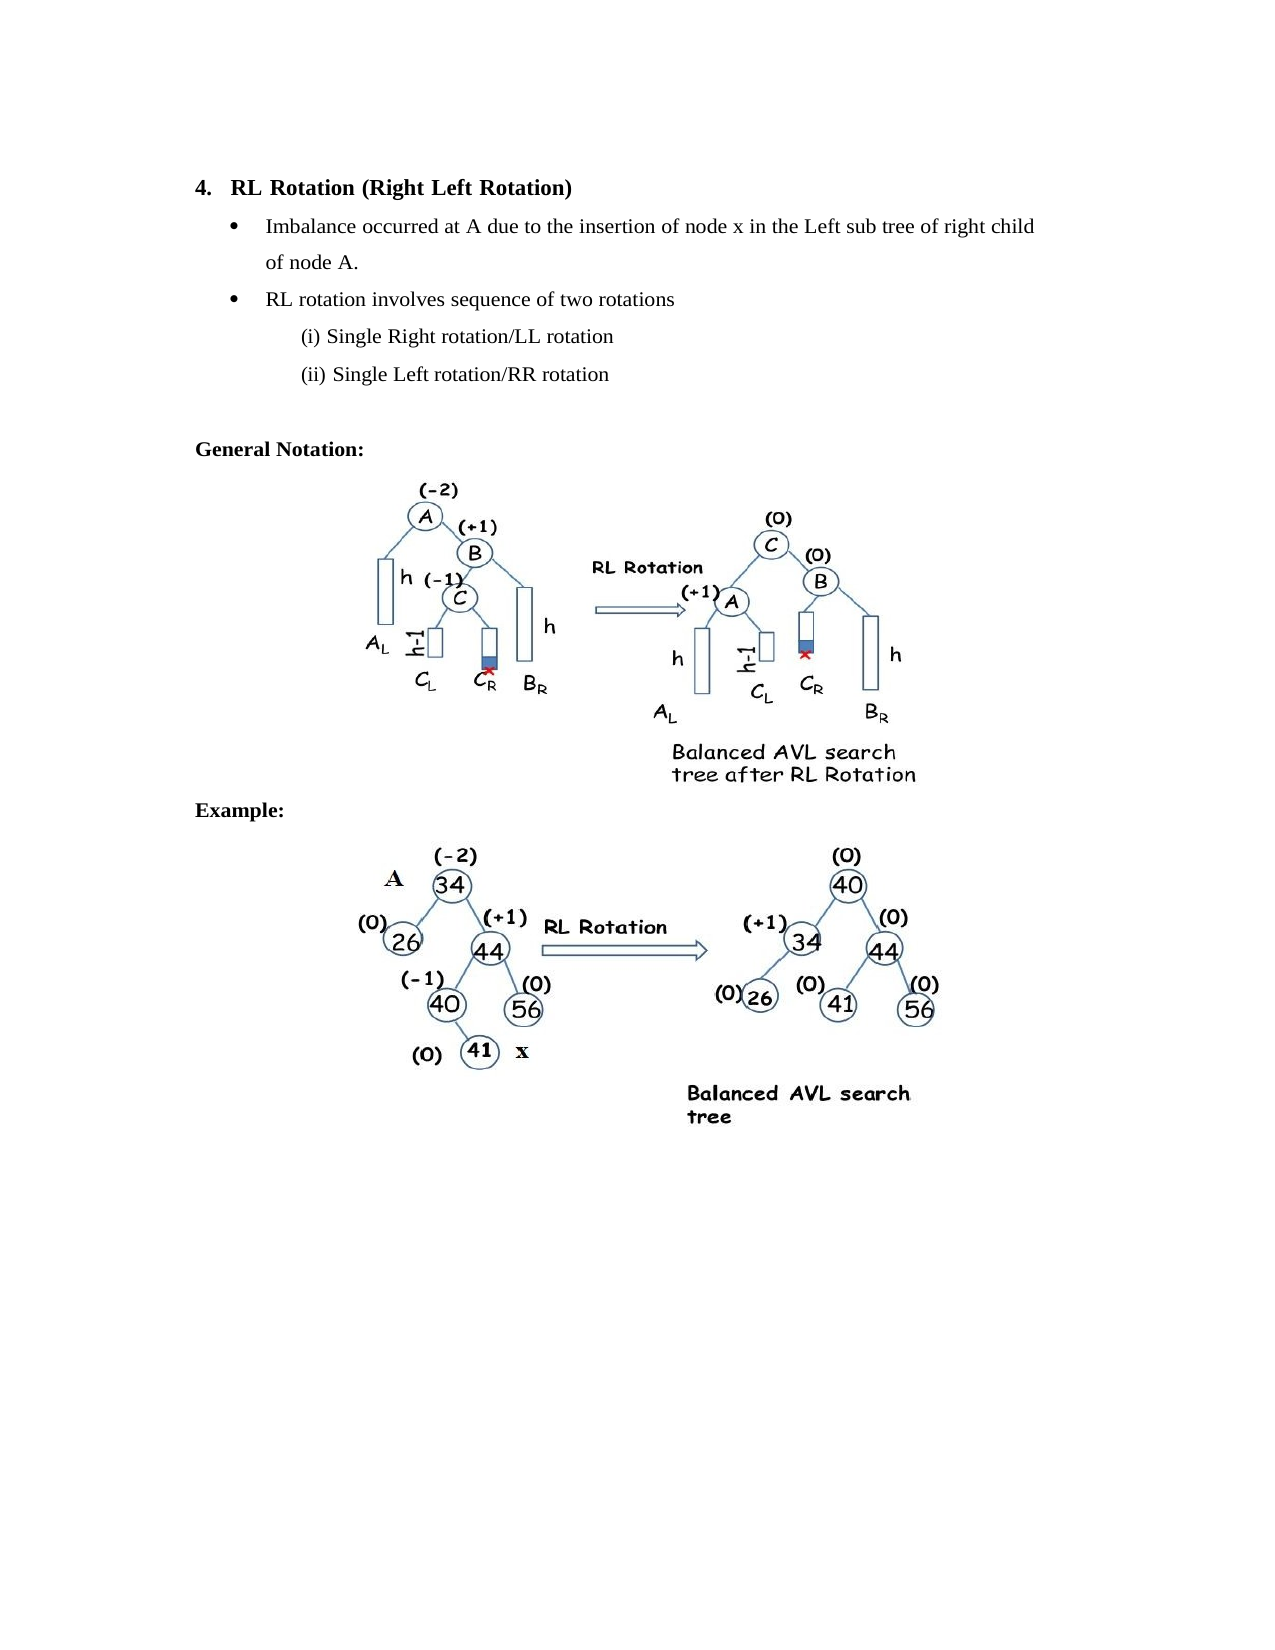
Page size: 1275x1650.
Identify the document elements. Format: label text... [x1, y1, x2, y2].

list RL rotation involves sequence of two rotations [230, 287, 1210, 311]
picture [362, 479, 920, 786]
list Single Left rotation/RR rotation [301, 362, 1210, 386]
list Imbalance occurred at A due to the insertion of node x in the Left sub tree of right child of node A. [230, 213, 1045, 274]
subtitle RL Rotation (Right Left Rotation) [195, 174, 1210, 200]
list Single Right rotation/LL rotation [301, 324, 1210, 348]
picture [357, 841, 943, 1127]
text General Notation: [195, 437, 1210, 461]
